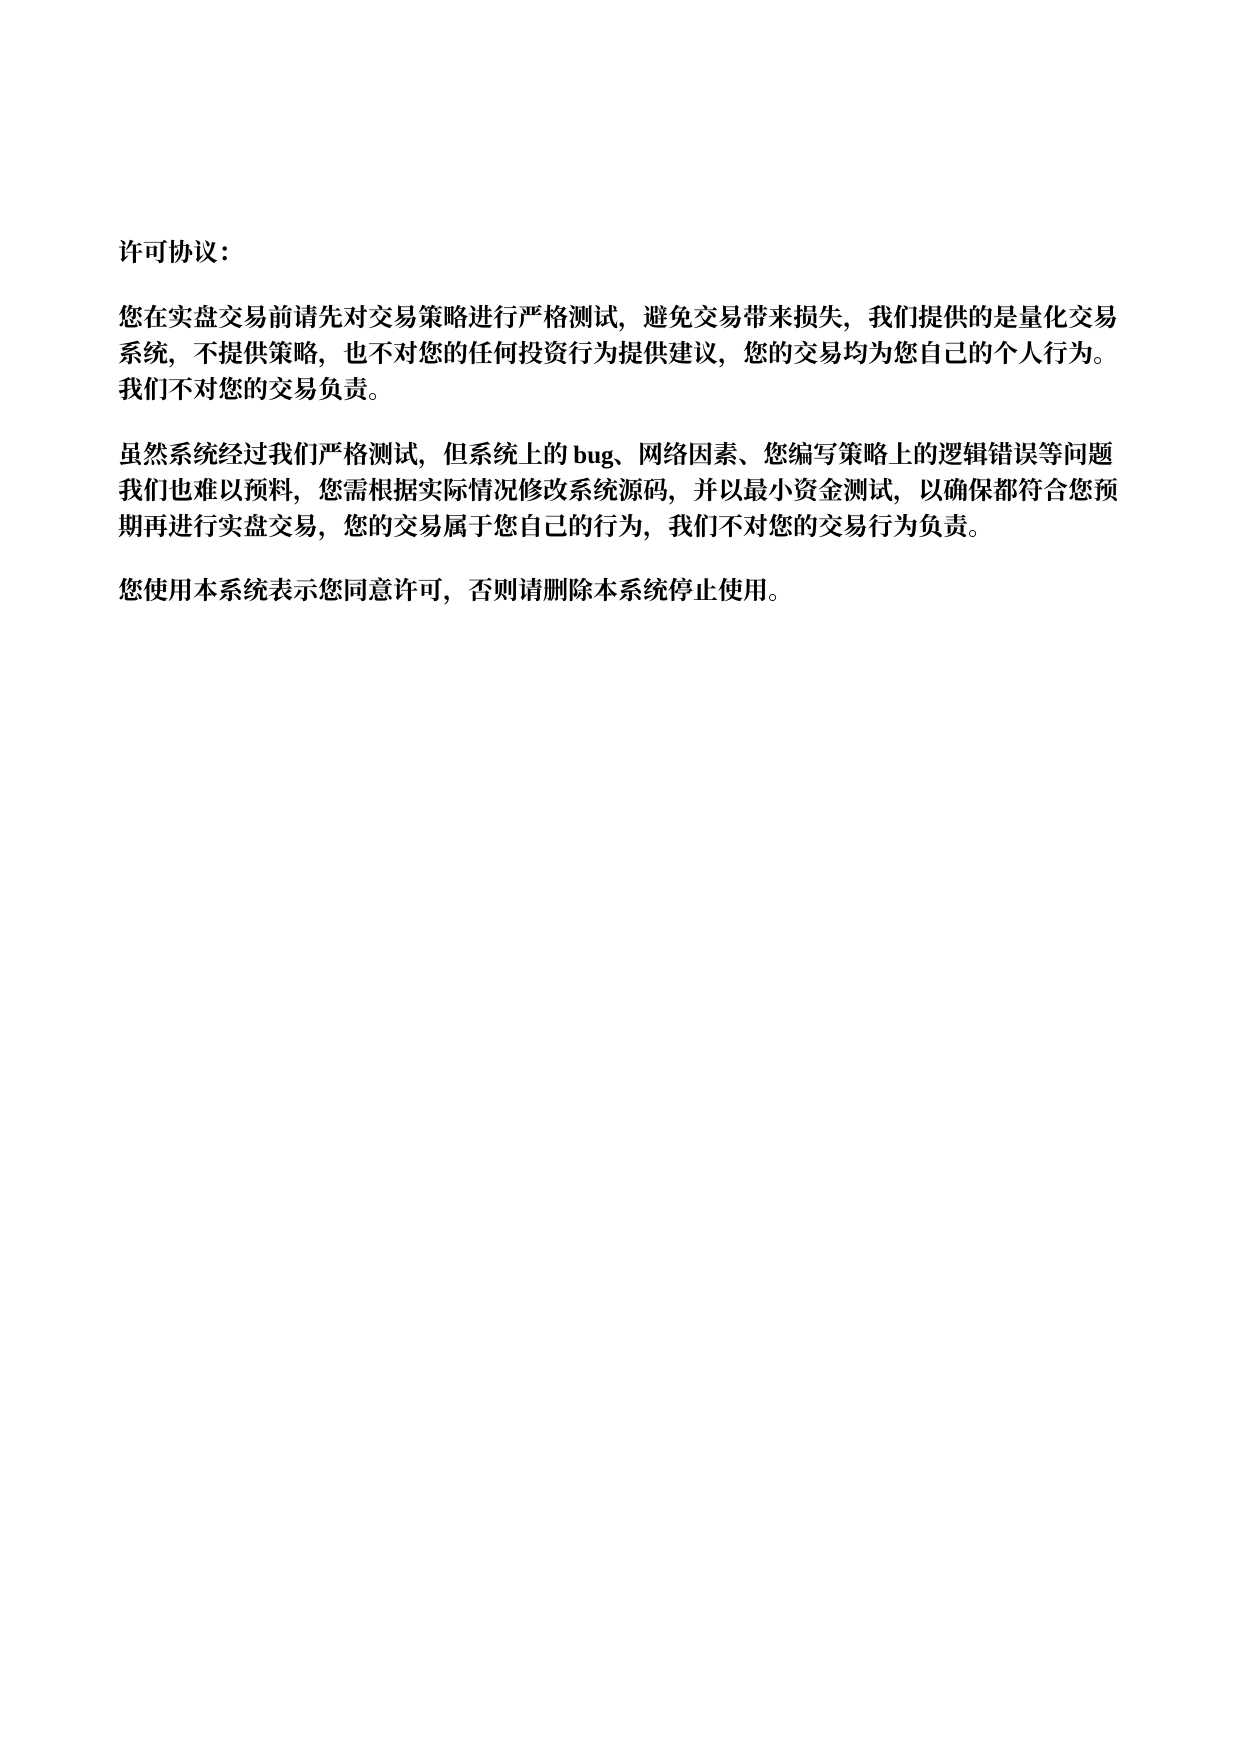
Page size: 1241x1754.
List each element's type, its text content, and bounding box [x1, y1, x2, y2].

text 您在实盘交易前请先对交易策略进行严格测试，避免交易带来损失，我们提供的是量化交易系统，不提供策略，也不对您的任何投资行为提供建议，您的交易均为您自己的个人行为。我们不对您的交易负责。 [118, 298, 1122, 406]
text 您使用本系统表示您同意许可，否则请删除本系统停止使用。 [118, 571, 1122, 607]
text 虽然系统经过我们严格测试，但系统上的bug、网络因素、您编写策略上的逻辑错误等问题我们也难以预料，您需根据实际情况修改系统源码，并以最小资金测试，以确保都符合您预期再进行实盘交易，您的交易属于您自己的行为，我们不对您的交易行为负责。 [118, 434, 1122, 542]
text 许可协议： [118, 233, 1122, 269]
